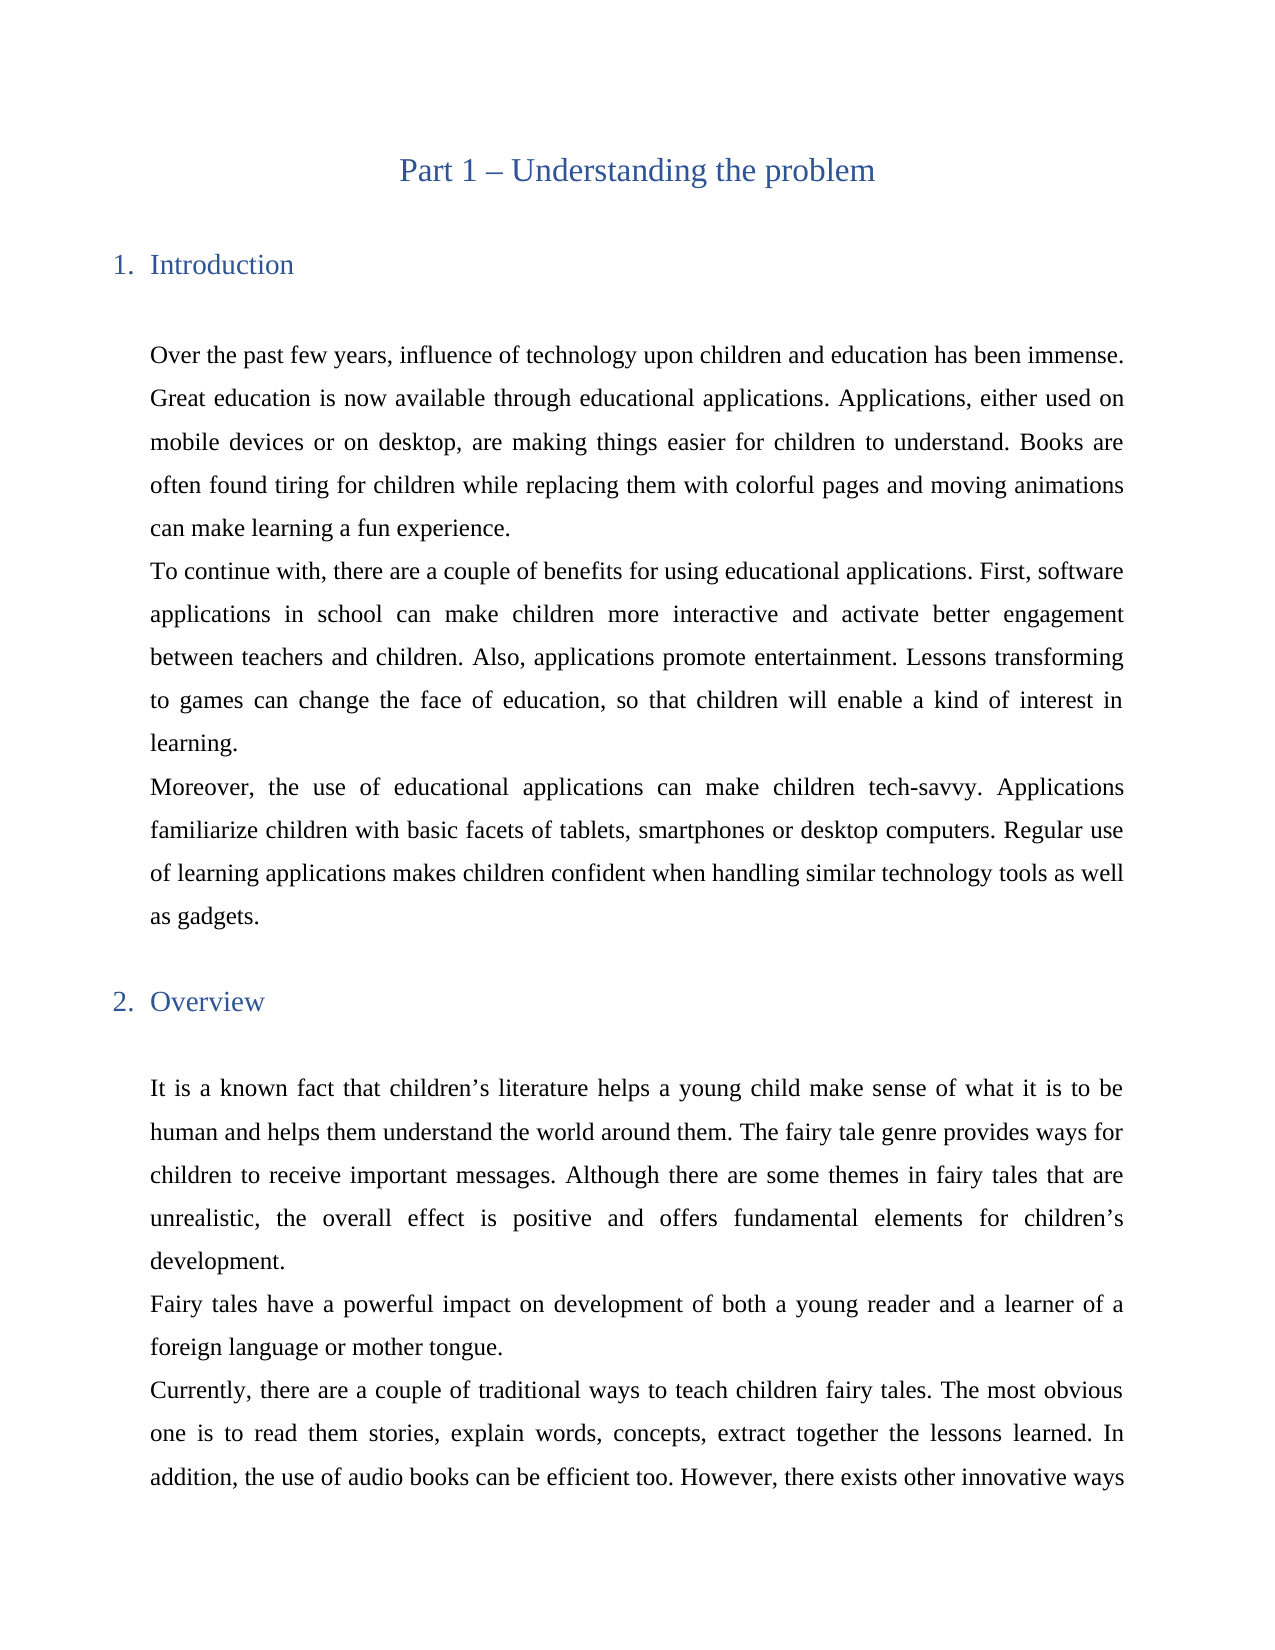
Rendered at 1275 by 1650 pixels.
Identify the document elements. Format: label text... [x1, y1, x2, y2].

subtitle Part 1 – Understanding the problem [150, 150, 1125, 188]
subtitle Overview [112, 984, 1125, 1017]
subtitle Introduction [112, 247, 1125, 281]
text Moreover, the use of educational applications can make children tech-savvy. Applications familiarize children with basic facets of tablets, smartphones or desktop computers. Regular use of learning applications makes children confident when handling similar technology tools as well as gadgets. [150, 772, 1125, 930]
text It is a known fact that children’s literature helps a young child make sense of what it is to be human and helps them understand the world around them. The fairy tale genre provides ways for children to receive important messages. Although there are some themes in fairy tales that are unrealistic, the overall effect is positive and offers fundamental elements for children’s development. [150, 1073, 1125, 1275]
text Over the past few years, influence of technology upon children and education has been immense. Great education is now available through educational applications. Applications, either used on mobile devices or on desktop, are making things easier for children to understand. Books are often found tiring for children while replacing them with colorful pages and moving animations can make learning a fun experience. [150, 340, 1125, 542]
text Fairy tales have a powerful impact on development of both a young reader and a learner of a foreign language or mother tongue. [150, 1289, 1125, 1361]
text To continue with, there are a couple of benefits for using educational applications. First, software applications in school can make children more interactive and activate better engagement between teachers and children. Also, applications promote entertainment. Lessons transforming to games can change the face of education, so that children will enable a kind of interest in learning. [150, 556, 1125, 757]
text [150, 1375, 1125, 1490]
